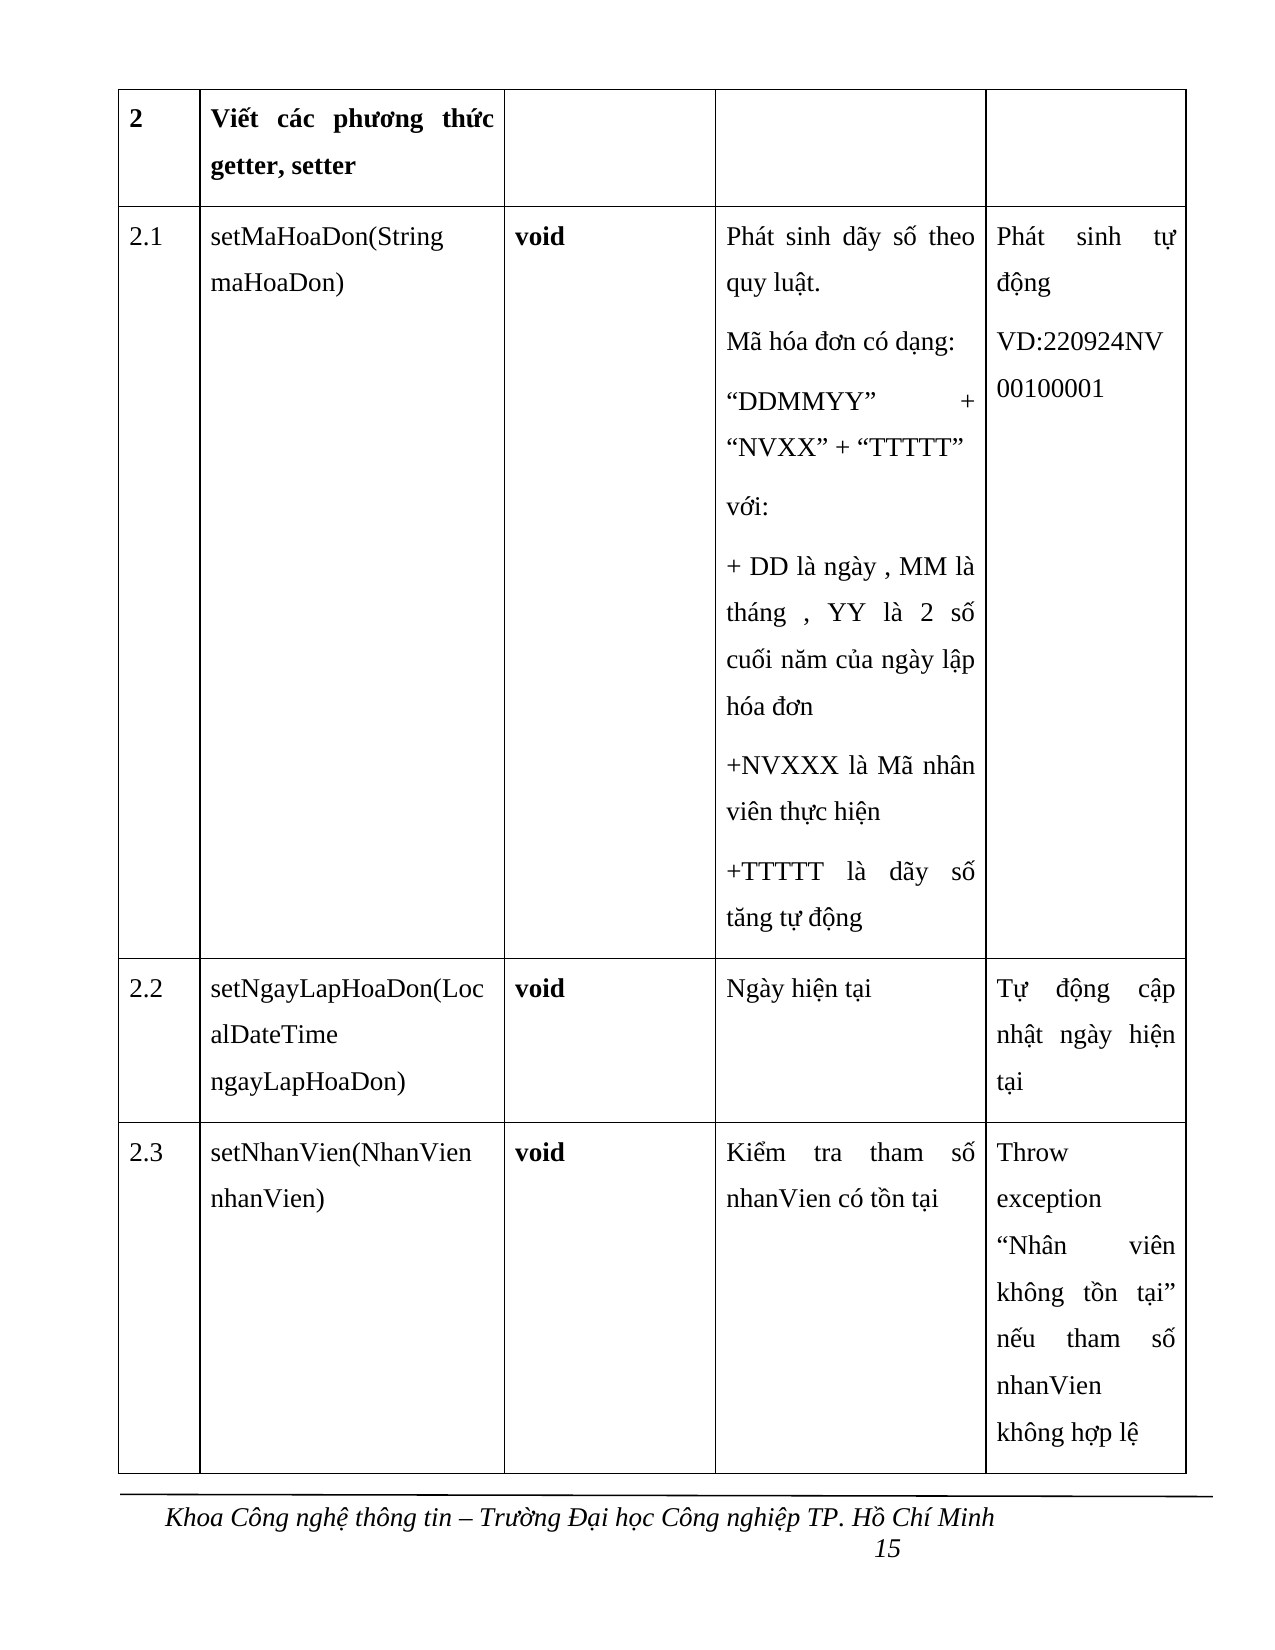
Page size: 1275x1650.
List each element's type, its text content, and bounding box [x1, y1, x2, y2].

table_cell [716, 90, 985, 206]
table_cell [505, 90, 715, 206]
table_cell 2.3 [119, 1123, 199, 1472]
table_cell Tự động cập nhật ngày hiện tại [987, 959, 1185, 1122]
table_cell Viết các phương thức getter, setter [201, 90, 504, 206]
table_cell setNhanVien(NhanVien nhanVien) [201, 1123, 504, 1472]
table_cell Kiểm tra tham số nhanVien có tồn tại [716, 1123, 985, 1472]
table_cell Phát sinh tự động VD:220924NV00100001 [987, 207, 1185, 958]
table_cell void [505, 1123, 715, 1472]
table_cell Throw exception “Nhân viên không tồn tại” nếu tham số nhanVien không hợp lệ [987, 1123, 1185, 1472]
table_cell 2.1 [119, 207, 199, 958]
table_cell [987, 90, 1185, 206]
table_cell void [505, 959, 715, 1122]
table_cell 2 [119, 90, 199, 206]
table_cell setNgayLapHoaDon(LocalDateTime ngayLapHoaDon) [201, 959, 504, 1122]
table_cell setMaHoaDon(String maHoaDon) [201, 207, 504, 958]
table_cell 2.2 [119, 959, 199, 1122]
table_cell Ngày hiện tại [716, 959, 985, 1122]
table_cell void [505, 207, 715, 958]
